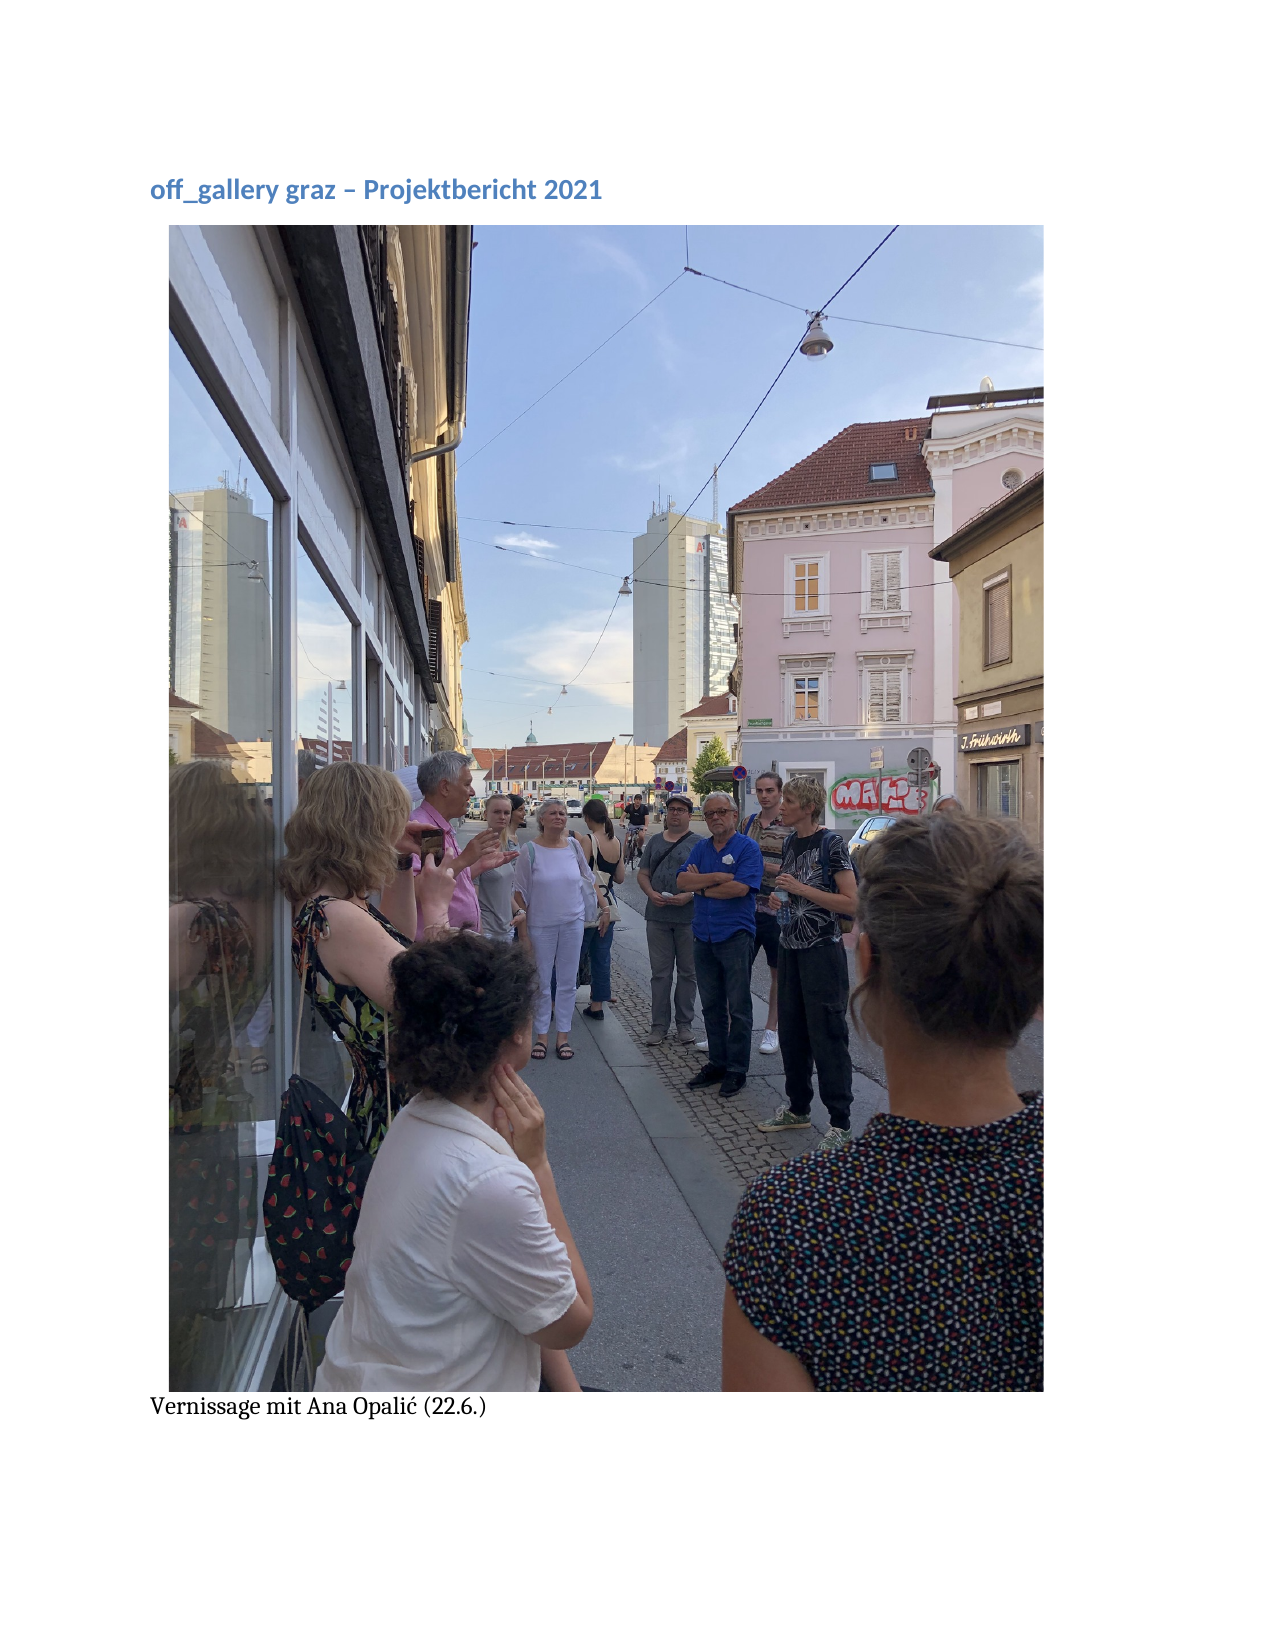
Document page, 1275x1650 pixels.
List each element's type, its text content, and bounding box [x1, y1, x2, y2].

picture [168, 225, 1044, 1392]
subtitle off_gallery graz – Projektbericht 2021 [150, 171, 1125, 206]
